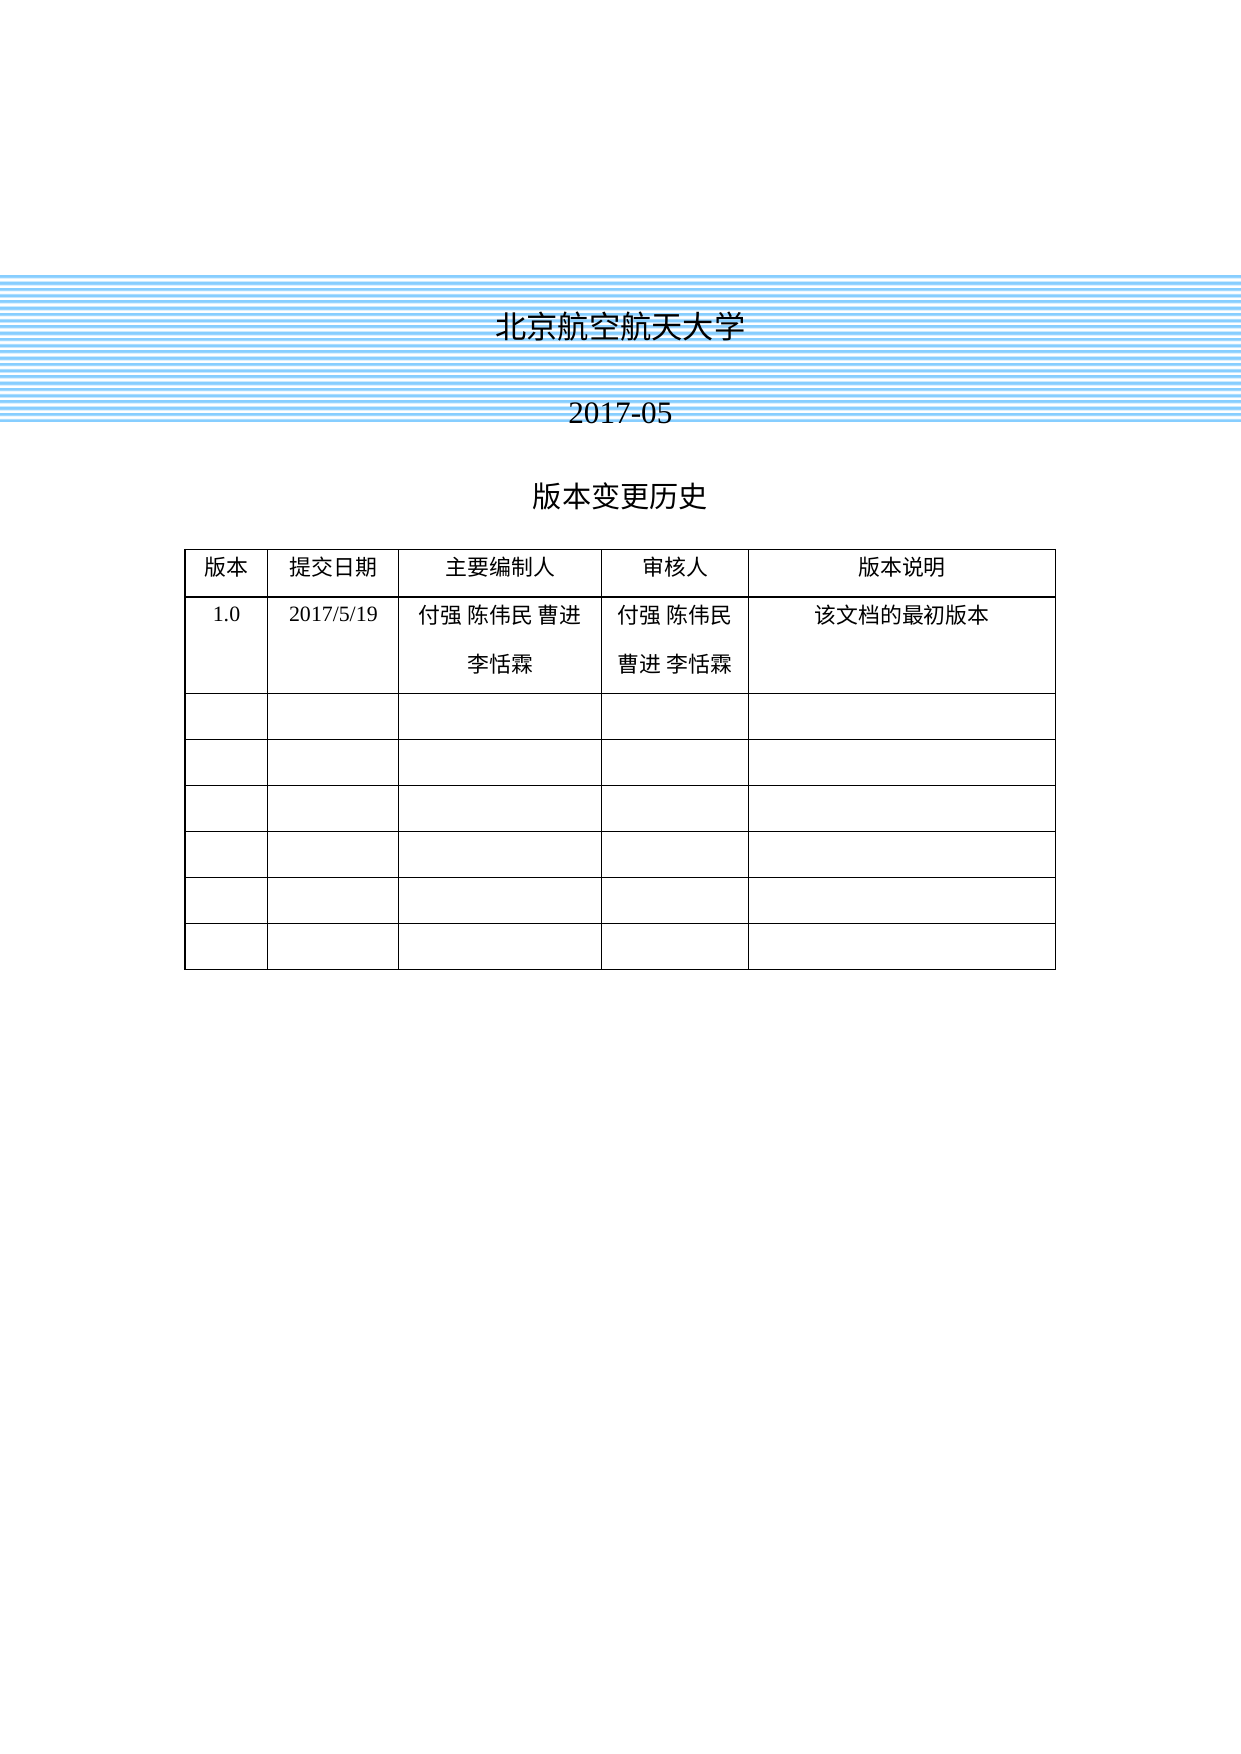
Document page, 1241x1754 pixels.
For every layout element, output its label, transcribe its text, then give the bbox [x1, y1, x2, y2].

table_cell [186, 832, 267, 877]
table_cell [399, 694, 601, 739]
text 北京航空航天大学 [187, 292, 1053, 357]
table_cell [186, 878, 267, 923]
table_header 版本说明 [749, 550, 1055, 596]
text 版本变更历史 [187, 462, 1053, 527]
table_cell 付强 陈伟民 曹进 李恬霖 [602, 598, 748, 693]
table_cell [399, 832, 601, 877]
table_cell [186, 924, 267, 969]
table_cell 1.0 [186, 598, 267, 693]
table_cell [749, 832, 1055, 877]
table_header 审核人 [602, 550, 748, 596]
table_cell [268, 786, 398, 831]
table_cell [399, 924, 601, 969]
table_cell [749, 878, 1055, 923]
table_cell [268, 694, 398, 739]
table_cell [602, 694, 748, 739]
table_cell [268, 924, 398, 969]
table_cell 付强 陈伟民 曹进 李恬霖 [399, 598, 601, 693]
table_cell [602, 832, 748, 877]
table_header 提交日期 [268, 550, 398, 596]
table_cell [602, 786, 748, 831]
table_cell 2017/5/19 [268, 598, 398, 693]
table_cell [186, 694, 267, 739]
table_cell 该文档的最初版本 [749, 598, 1055, 693]
table_cell [268, 878, 398, 923]
table_cell [399, 878, 601, 923]
table_cell [186, 740, 267, 785]
table_header 版本 [186, 550, 267, 596]
text 2017-05 [187, 379, 1053, 444]
table_cell [268, 740, 398, 785]
table_cell [186, 786, 267, 831]
table_header 主要编制人 [399, 550, 601, 596]
table_cell [749, 786, 1055, 831]
table_cell [749, 924, 1055, 969]
table_cell [749, 740, 1055, 785]
picture [0, 275, 1241, 422]
table_cell [399, 740, 601, 785]
table_cell [268, 832, 398, 877]
table_cell [602, 878, 748, 923]
table_cell [602, 924, 748, 969]
table_cell [602, 740, 748, 785]
table_cell [399, 786, 601, 831]
table_cell [749, 694, 1055, 739]
